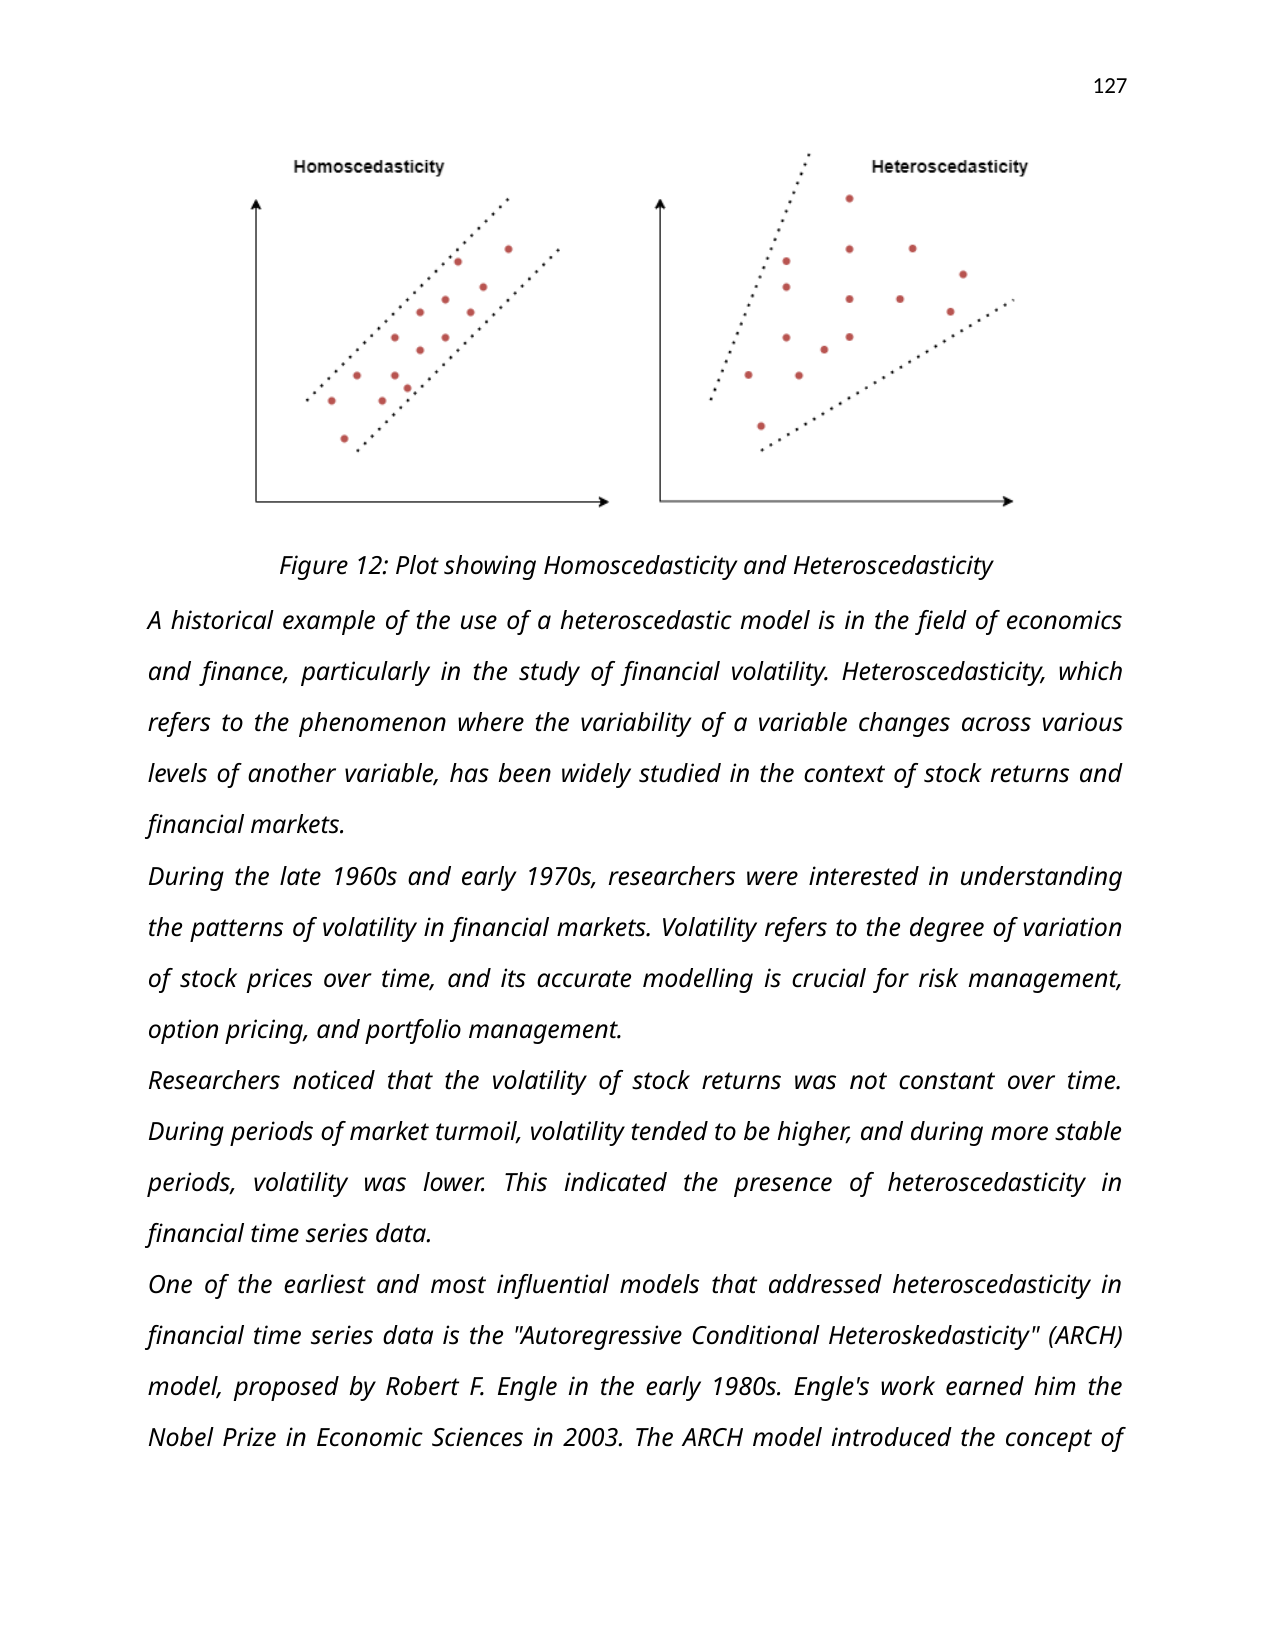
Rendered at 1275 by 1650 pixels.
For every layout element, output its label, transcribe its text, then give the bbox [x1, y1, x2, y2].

text A historical example of the use of a heteroscedastic model is in the field of economics and finance, particularly in the study of financial volatility. Heteroscedasticity, which refers to the phenomenon where the variability of a variable changes across various levels of another variable, has been widely studied in the context of stock returns and financial markets. [148, 603, 1127, 841]
text During the late 1960s and early 1970s, researchers were interested in understanding the patterns of volatility in financial markets. Volatility refers to the degree of variation of stock prices over time, and its accurate modelling is crucial for risk management, option pricing, and portfolio management. [148, 858, 1127, 1045]
picture [228, 147, 1047, 518]
text Researchers noticed that the volatility of stock returns was not constant over time. During periods of market turmoil, volatility tended to be higher, and during more stable periods, volatility was lower. This indicated the presence of heteroscedasticity in financial time series data. [148, 1062, 1127, 1249]
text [148, 1266, 1127, 1454]
